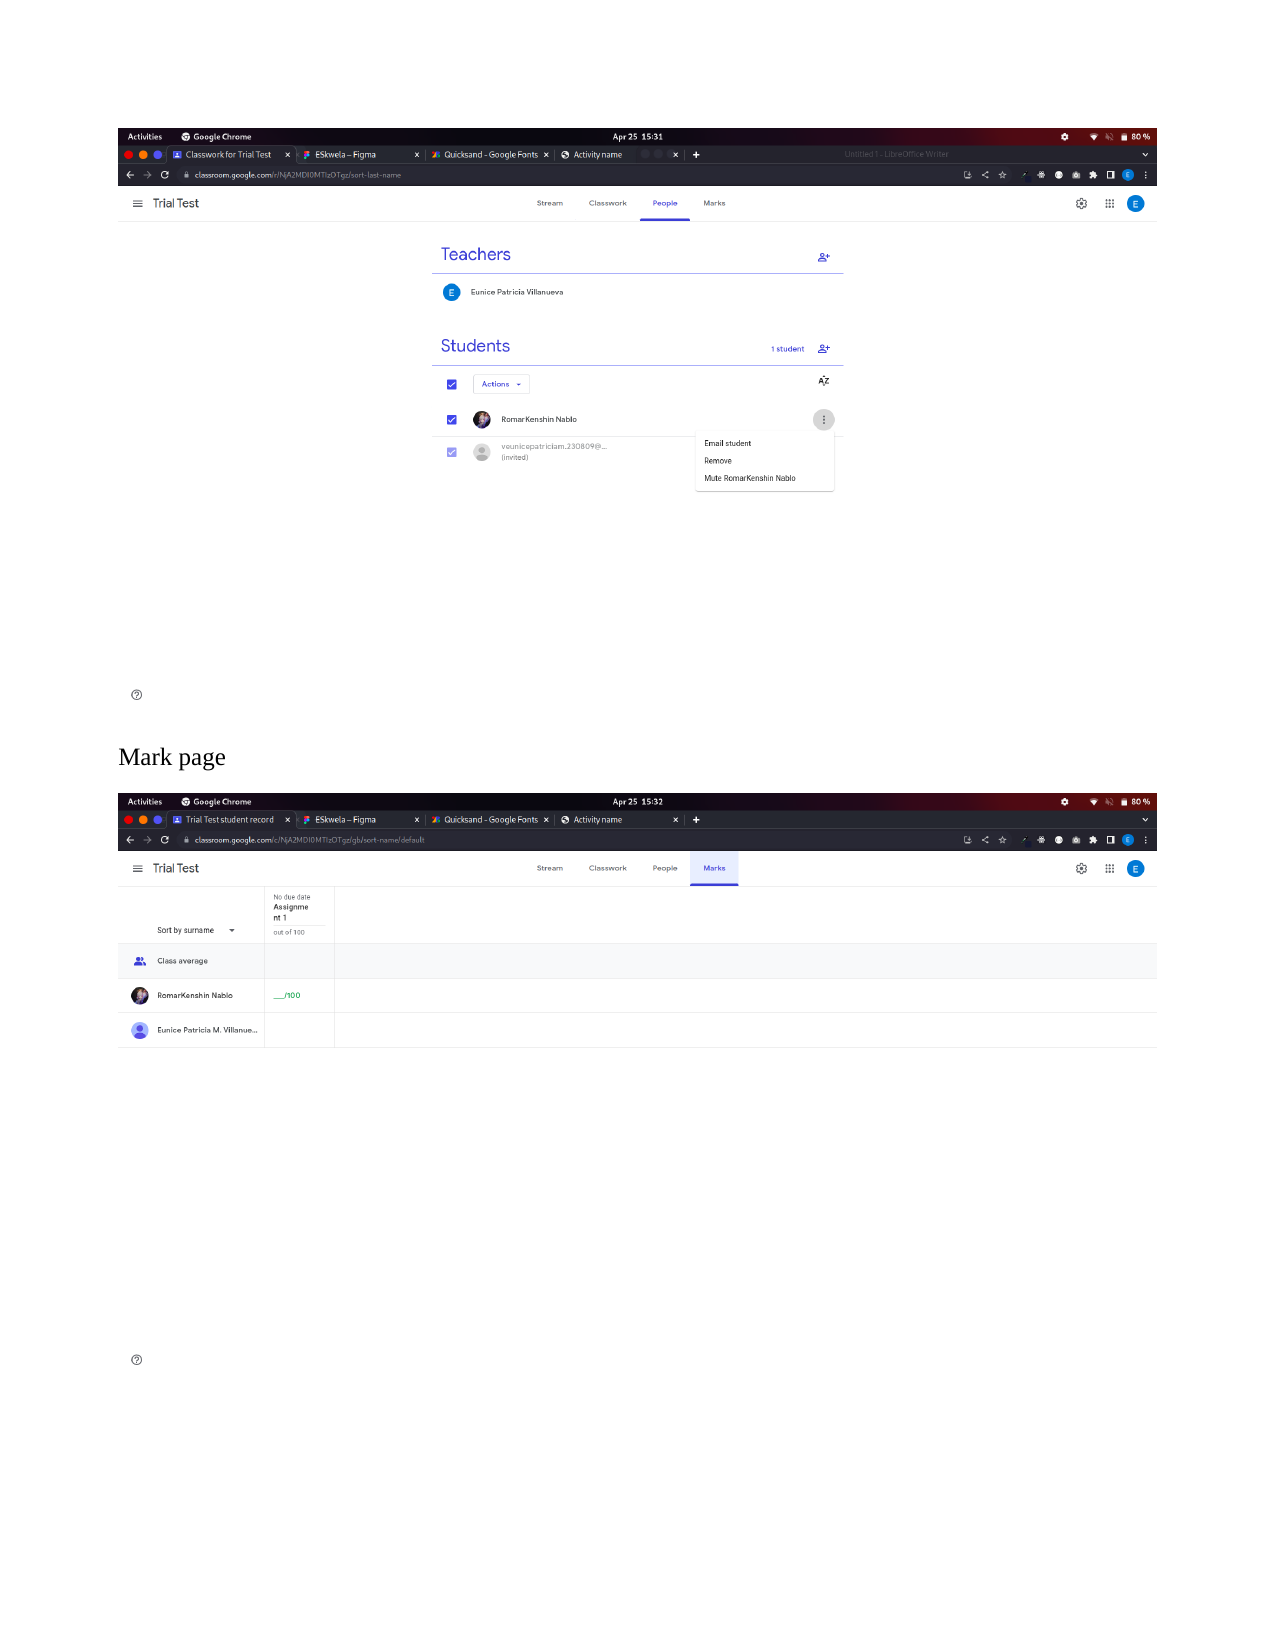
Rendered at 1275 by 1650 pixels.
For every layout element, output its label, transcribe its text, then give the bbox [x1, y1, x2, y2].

picture [118, 128, 1157, 713]
text Mark page [118, 742, 1157, 771]
picture [118, 793, 1157, 1378]
